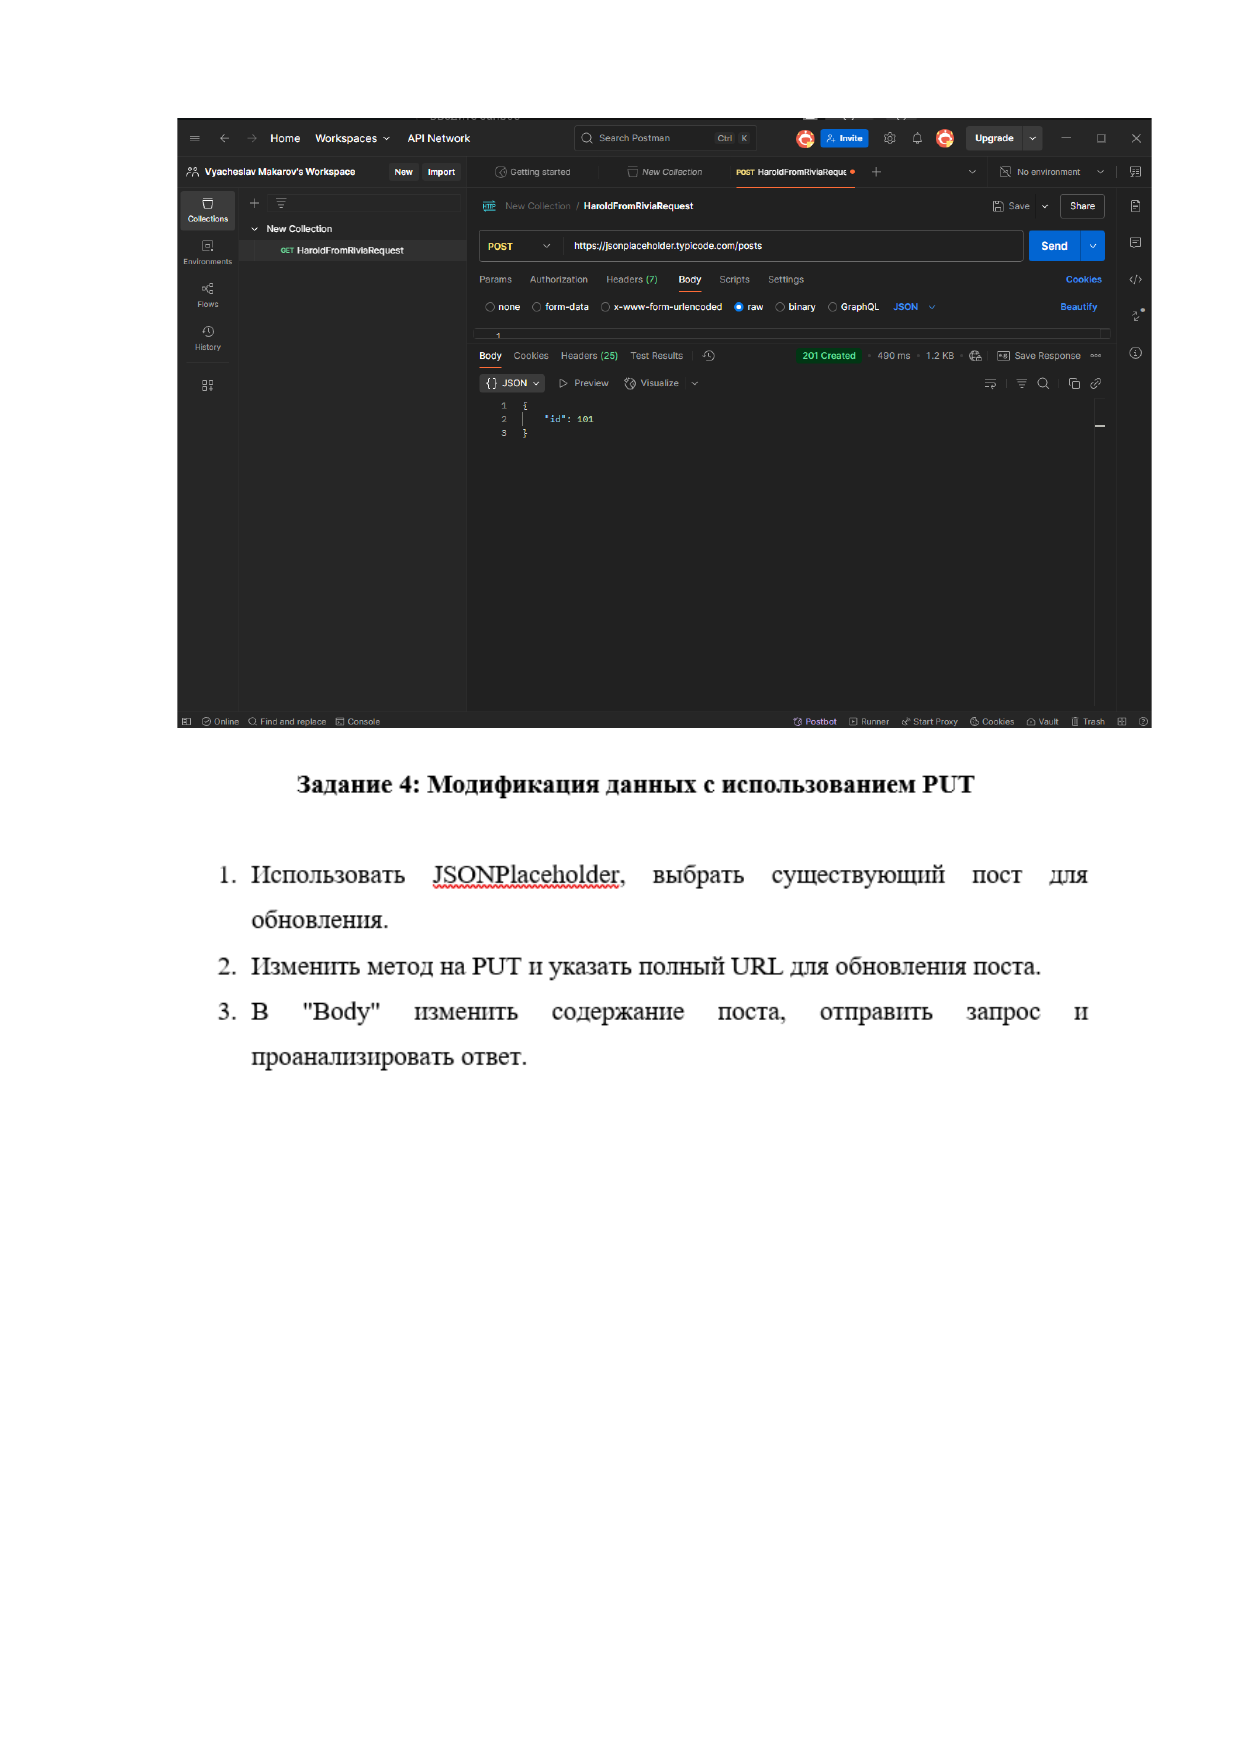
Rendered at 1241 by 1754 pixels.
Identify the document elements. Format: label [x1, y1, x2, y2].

picture [177, 759, 1152, 1113]
picture [177, 118, 1152, 728]
